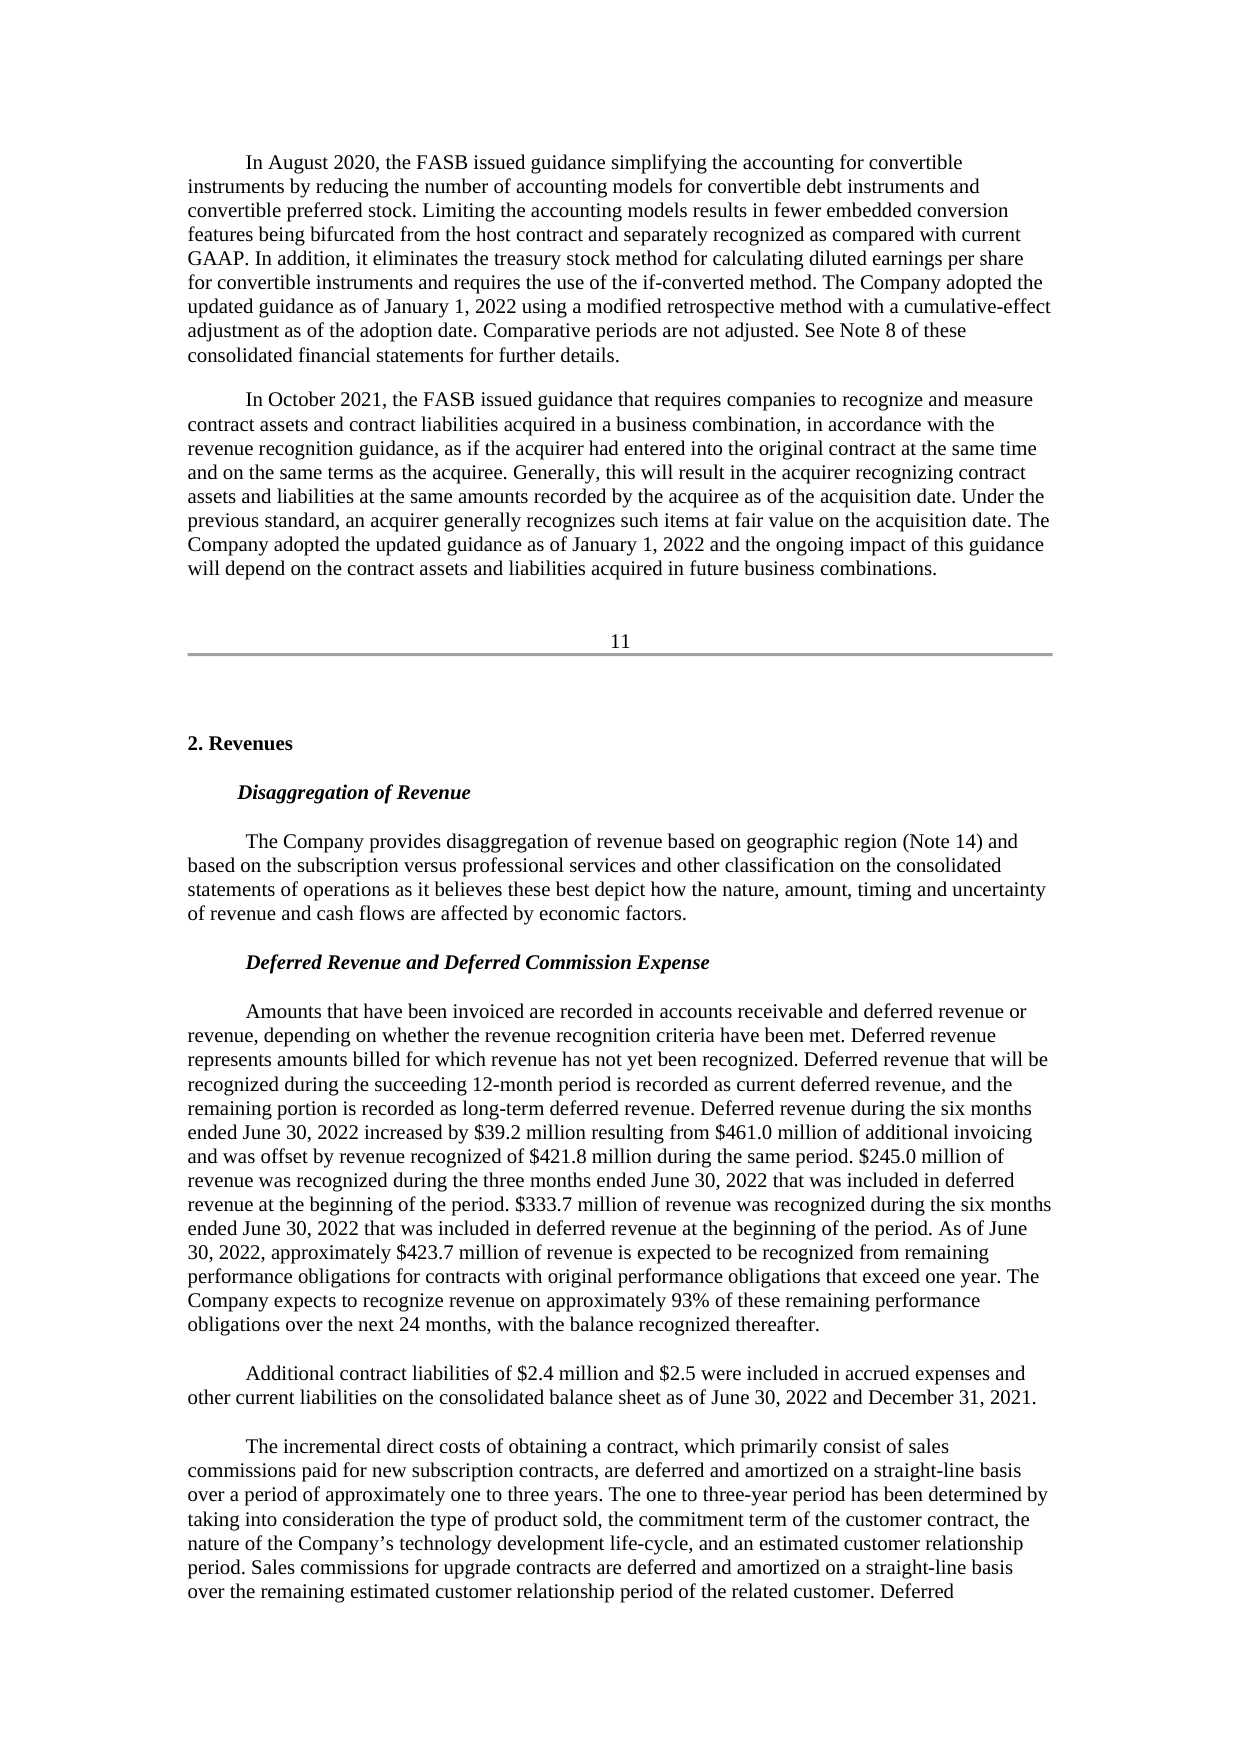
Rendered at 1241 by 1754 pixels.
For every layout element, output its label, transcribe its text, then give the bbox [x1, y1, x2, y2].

text The Company provides disaggregation of revenue based on geographic region (Note 14) and based on the subscription versus professional services and other classification on the consolidated statements of operations as it believes these best depict how the nature, amount, timing and uncertainty of revenue and cash flows are affected by economic factors. [187, 829, 1053, 925]
text 2. Revenues [187, 731, 1053, 755]
text Amounts that have been invoiced are recorded in accounts receivable and deferred revenue or revenue, depending on whether the revenue recognition criteria have been met. Deferred revenue represents amounts billed for which revenue has not yet been recognized. Deferred revenue that will be recognized during the succeeding 12-month period is recorded as current deferred revenue, and the remaining portion is recorded as long-term deferred revenue. Deferred revenue during the six months ended June 30, 2022 increased by $39.2 million resulting from $461.0 million of additional invoicing and was offset by revenue recognized of $421.8 million during the same period. $245.0 million of revenue was recognized during the three months ended June 30, 2022 that was included in deferred revenue at the beginning of the period. $333.7 million of revenue was recognized during the six months ended June 30, 2022 that was included in deferred revenue at the beginning of the period. As of June 30, 2022, approximately $423.7 million of revenue is expected to be recognized from remaining performance obligations for contracts with original performance obligations that exceed one year. The Company expects to recognize revenue on approximately 93% of these remaining performance obligations over the next 24 months, with the balance recognized thereafter. [187, 999, 1053, 1336]
text Disaggregation of Revenue [237, 780, 1053, 804]
text 11 [187, 629, 1053, 653]
text Deferred Revenue and Deferred Commission Expense [187, 950, 1053, 974]
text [187, 1434, 1053, 1603]
text Additional contract liabilities of $2.4 million and $2.5 were included in accrued expenses and other current liabilities on the consolidated balance sheet as of June 30, 2022 and December 31, 2021. [187, 1361, 1053, 1409]
text In October 2021, the FASB issued guidance that requires companies to recognize and measure contract assets and contract liabilities acquired in a business combination, in accordance with the revenue recognition guidance, as if the acquirer had entered into the original contract at the same time and on the same terms as the acquiree. Generally, this will result in the acquirer recognizing contract assets and liabilities at the same amounts recorded by the acquiree as of the acquisition date. Under the previous standard, an acquirer generally recognizes such items at fair value on the acquisition date. The Company adopted the updated guidance as of January 1, 2022 and the ongoing impact of this guidance will depend on the contract assets and liabilities acquired in future business combinations. [187, 387, 1053, 604]
text In August 2020, the FASB issued guidance simplifying the accounting for convertible instruments by reducing the number of accounting models for convertible debt instruments and convertible preferred stock. Limiting the accounting models results in fewer embedded conversion features being bifurcated from the host contract and separately recognized as compared with current GAAP. In addition, it eliminates the treasury stock method for calculating diluted earnings per share for convertible instruments and requires the use of the if-converted method. The Company adopted the updated guidance as of January 1, 2022 using a modified retrospective method with a cumulative-effect adjustment as of the adoption date. Comparative periods are not adjusted. See Note 8 of these consolidated financial statements for further details. [187, 150, 1053, 367]
